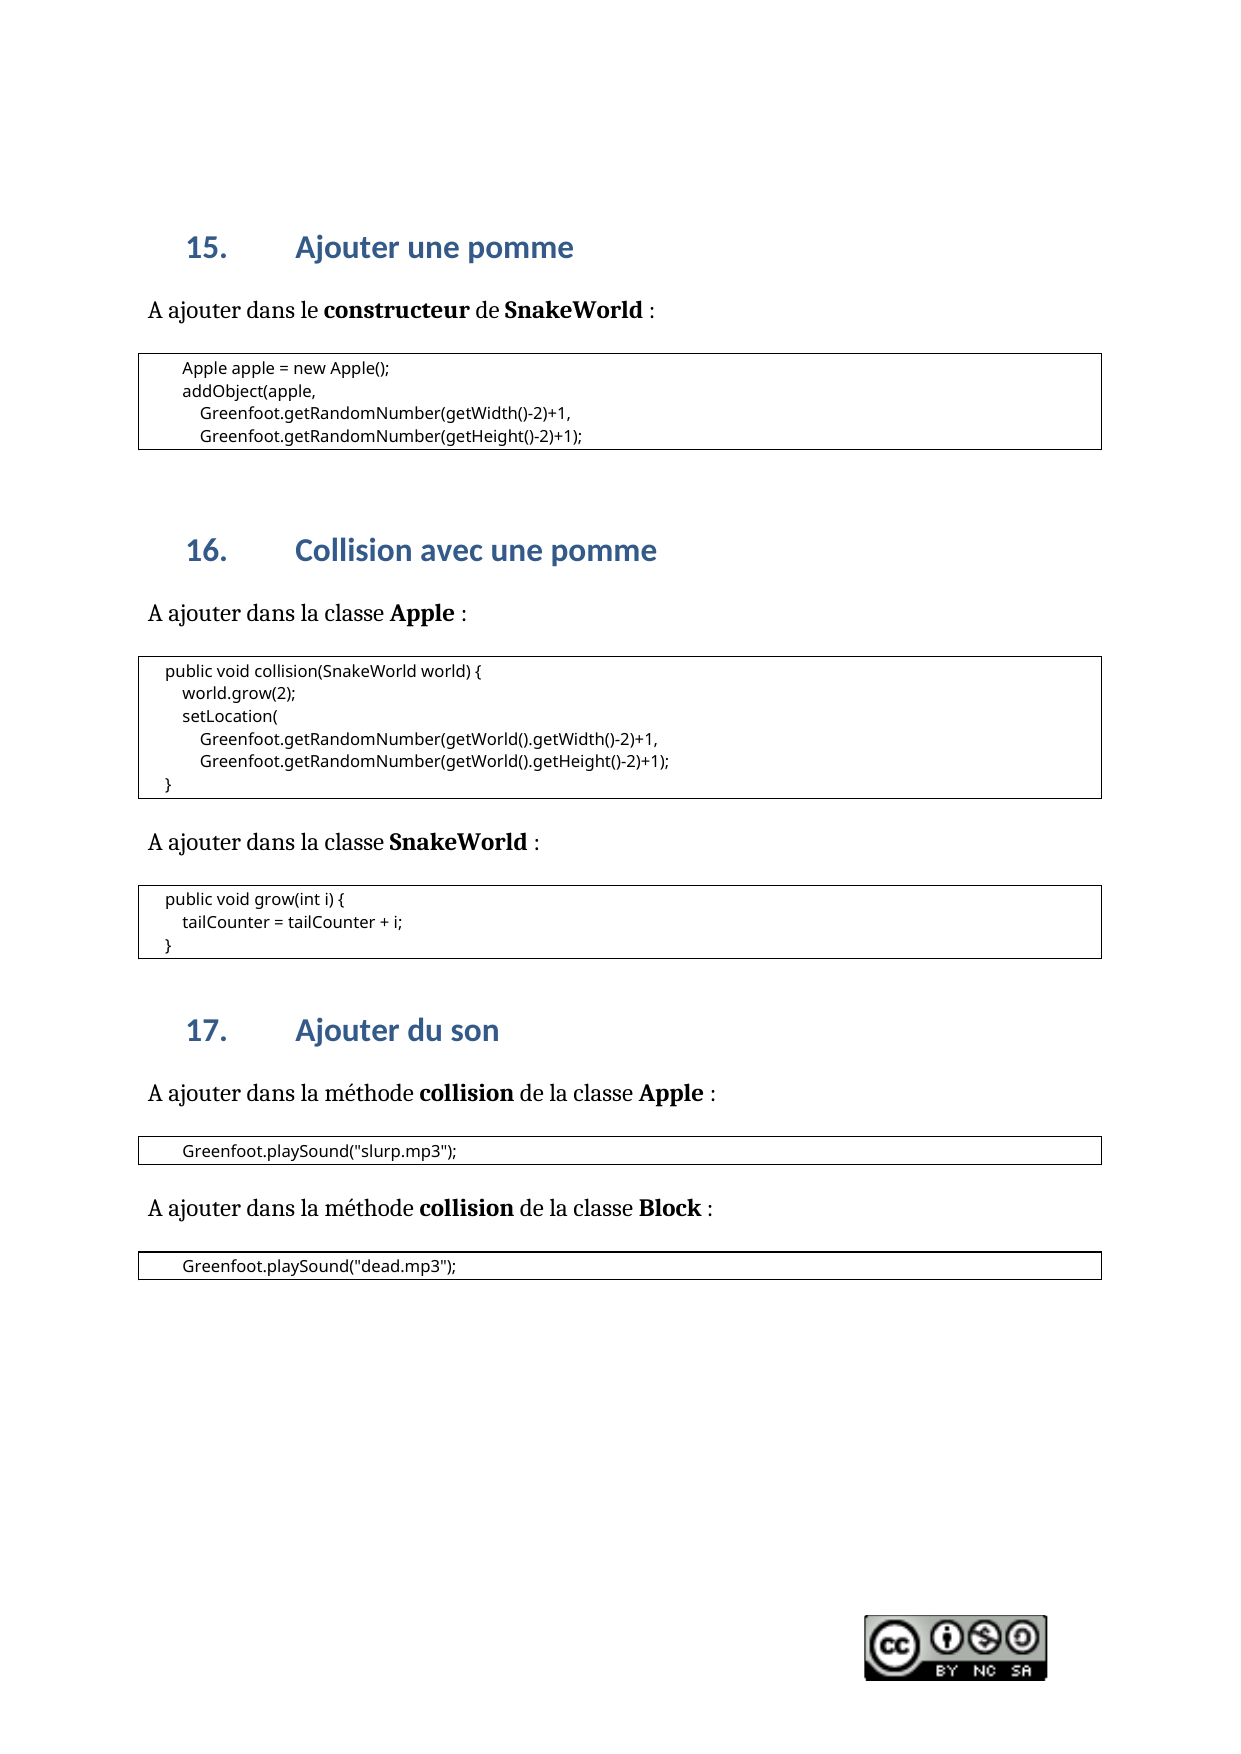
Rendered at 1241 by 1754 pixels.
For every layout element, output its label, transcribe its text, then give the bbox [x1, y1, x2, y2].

text A ajouter dans le constructeur de SnakeWorld : [148, 296, 1093, 324]
text A ajouter dans la méthode collision de la classe Block : [148, 1194, 1093, 1223]
text } [139, 770, 1101, 798]
text addObject(apple, [148, 379, 1093, 402]
text public void grow(int i) { [139, 886, 1101, 911]
subtitle Ajouter une pomme [185, 226, 1093, 267]
subtitle Ajouter du son [185, 1009, 1093, 1050]
text Greenfoot.getRandomNumber(getWorld().getWidth()-2)+1, [148, 727, 1093, 750]
subtitle Collision avec une pomme [185, 529, 1093, 570]
text Greenfoot.getRandomNumber(getWorld().getHeight()-2)+1); [148, 750, 1093, 770]
text setLocation( [148, 705, 1093, 727]
text world.grow(2); [148, 682, 1093, 705]
text public void collision(SnakeWorld world) { [139, 657, 1101, 682]
text Greenfoot.playSound("slurp.mp3"); [139, 1137, 1101, 1164]
picture [864, 1615, 1048, 1681]
text } [139, 930, 1101, 958]
text Greenfoot.playSound("dead.mp3"); [139, 1253, 1101, 1279]
text A ajouter dans la classe SnakeWorld : [148, 827, 1093, 856]
text tailCounter = tailCounter + i; [148, 911, 1093, 930]
text Apple apple = new Apple(); [139, 354, 1101, 379]
text A ajouter dans la méthode collision de la classe Apple : [148, 1079, 1093, 1107]
text A ajouter dans la classe Apple : [148, 599, 1093, 627]
text Greenfoot.getRandomNumber(getWidth()-2)+1, [148, 402, 1093, 421]
text Greenfoot.getRandomNumber(getHeight()-2)+1); [139, 421, 1101, 449]
